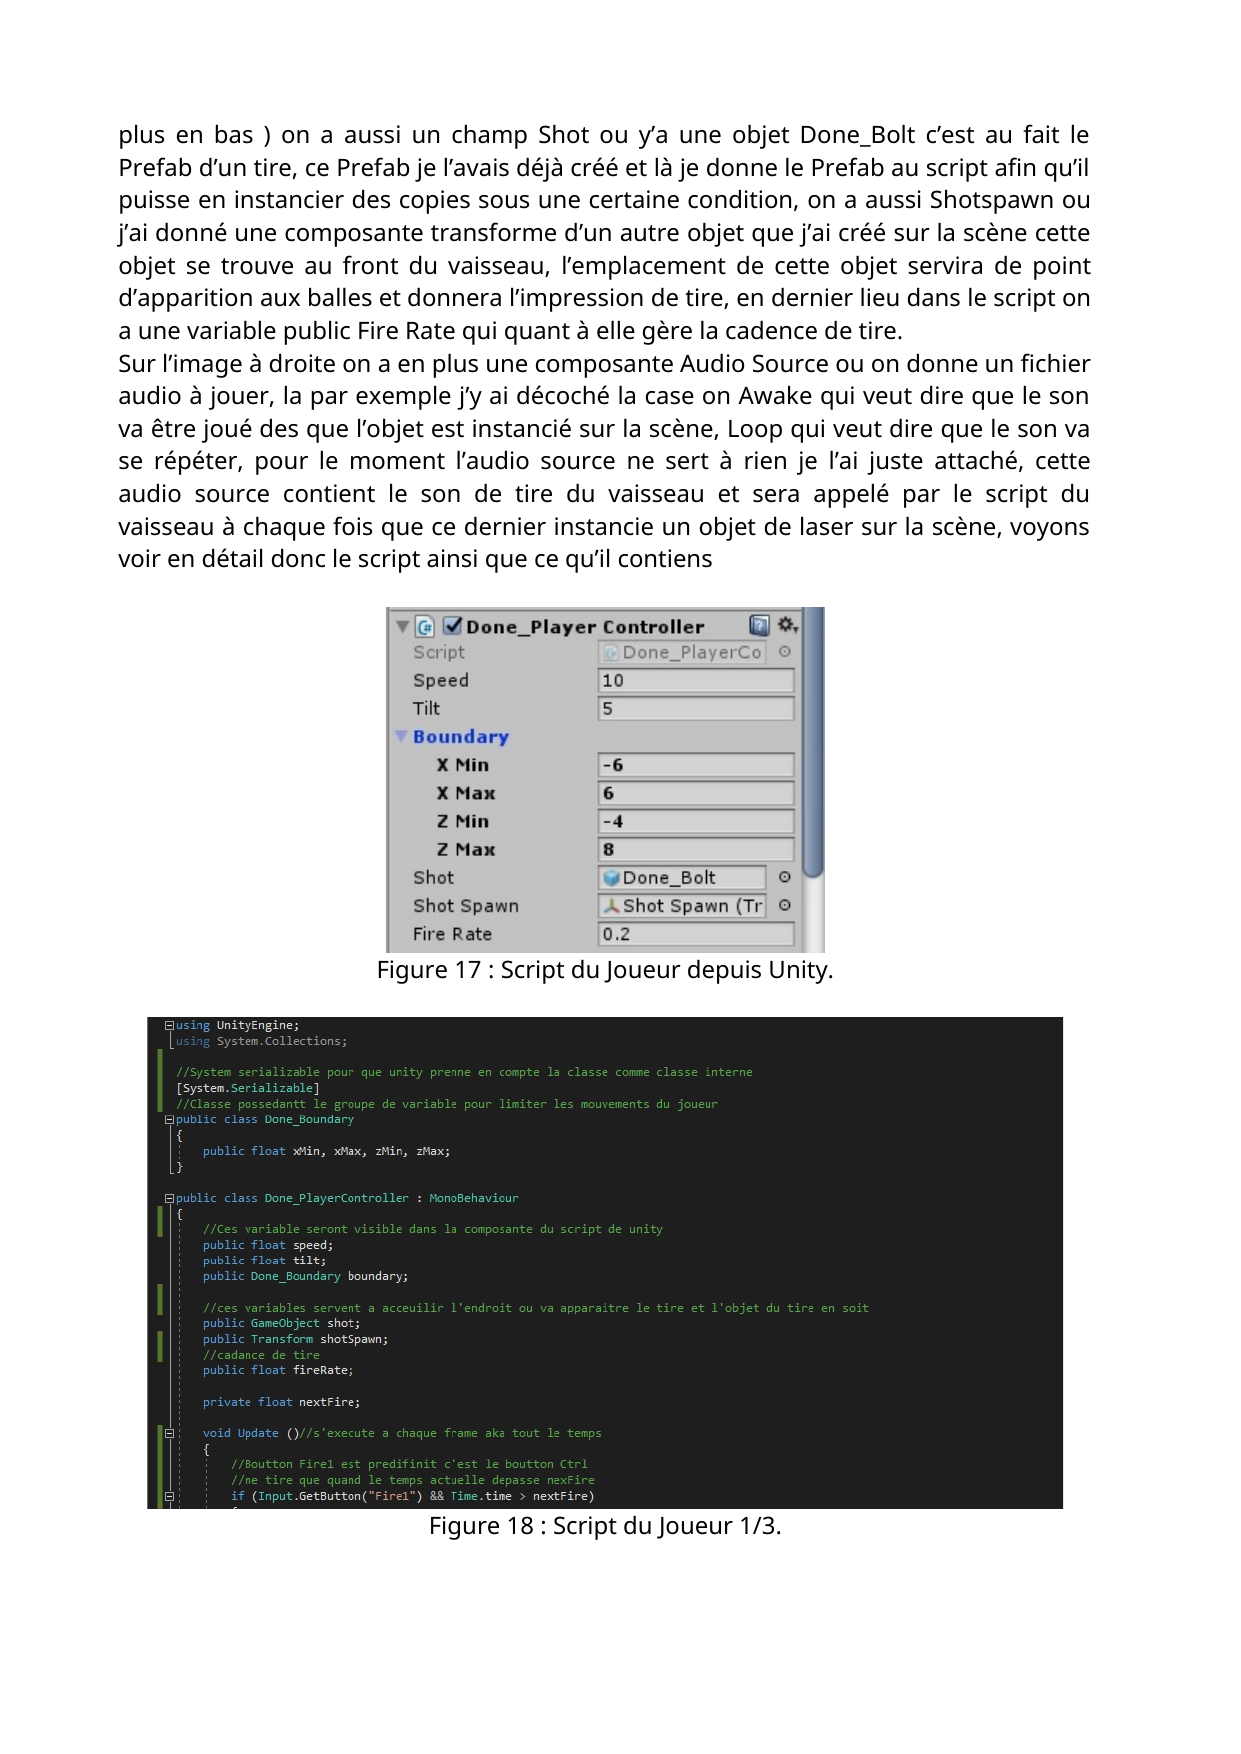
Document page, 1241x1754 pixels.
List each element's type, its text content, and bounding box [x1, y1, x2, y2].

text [118, 118, 1092, 346]
text Sur l’image à droite on a en plus une composante Audio Source ou on donne un fichier audio à jouer, la par exemple j’y ai décoché la case on Awake qui veut dire que le son va être joué des que l’objet est instancié sur la scène, Loop qui veut dire que le son va se répéter, pour le moment l’audio source ne sert à rien je l’ai juste attaché, cette audio source contient le son de tire du vaisseau et sera appelé par le script du vaisseau à chaque fois que ce dernier instancie un objet de laser sur la scène, voyons voir en détail donc le script ainsi que ce qu’il contiens [118, 346, 1092, 574]
text Figure 17 : Script du Joueur depuis Unity. [118, 952, 1092, 985]
picture [147, 1017, 1064, 1509]
text Figure 18 : Script du Joueur 1/3. [118, 1508, 1092, 1541]
picture [385, 607, 825, 953]
